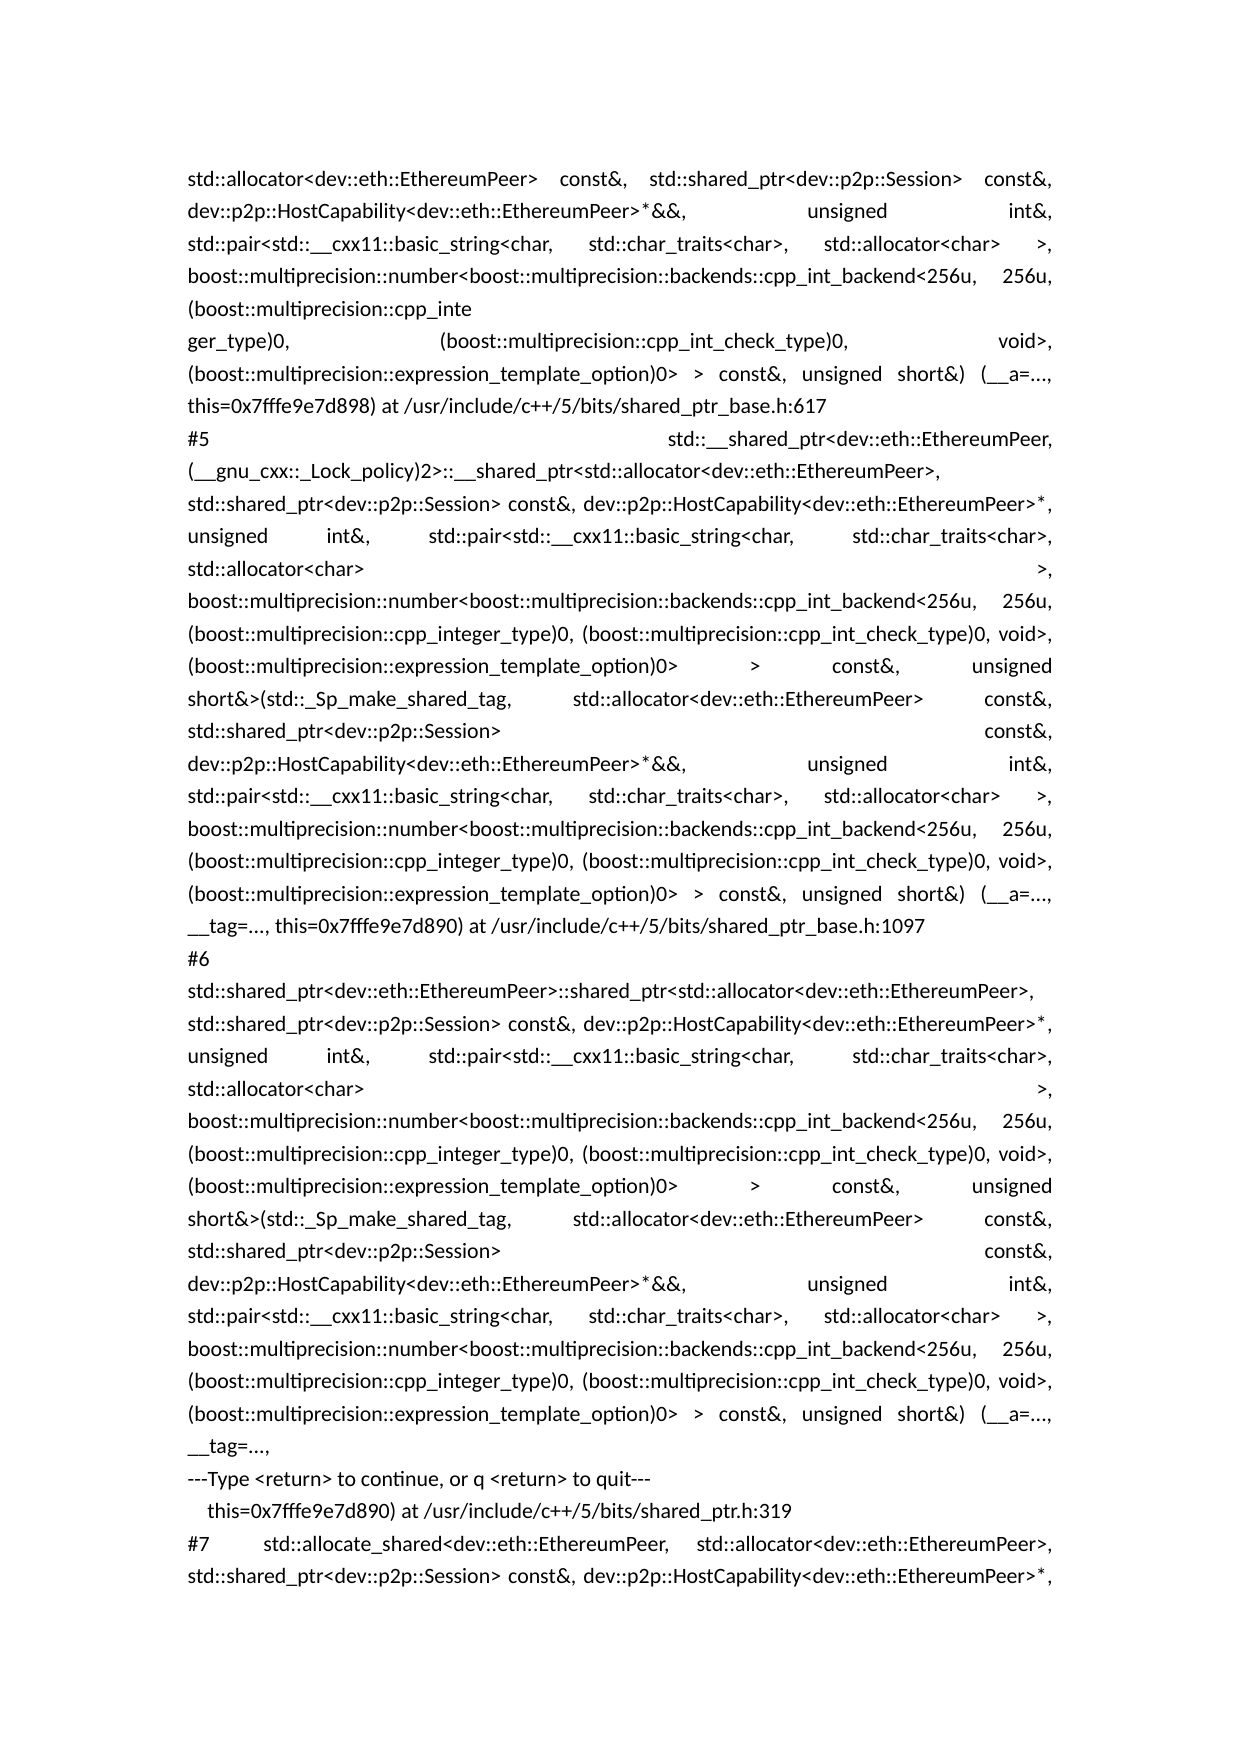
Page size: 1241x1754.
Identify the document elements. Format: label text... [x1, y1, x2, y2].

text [187, 1527, 1053, 1592]
text ---Type <return> to continue, or q <return> to quit--- [187, 1462, 1053, 1494]
text this=0x7fffe9e7d890) at /usr/include/c++/5/bits/shared_ptr.h:319 [187, 1494, 1053, 1527]
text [187, 162, 1053, 324]
text #6 std::shared_ptr<dev::eth::EthereumPeer>::shared_ptr<std::allocator<dev::eth::EthereumPeer>, std::shared_ptr<dev::p2p::Session> const&, dev::p2p::HostCapability<dev::eth::EthereumPeer>*, unsigned int&, std::pair<std::__cxx11::basic_string<char, std::char_traits<char>, std::allocator<char> >, boost::multiprecision::number<boost::multiprecision::backends::cpp_int_backend<256u, 256u, (boost::multiprecision::cpp_integer_type)0, (boost::multiprecision::cpp_int_check_type)0, void>, (boost::multiprecision::expression_template_option)0> > const&, unsigned short&>(std::_Sp_make_shared_tag, std::allocator<dev::eth::EthereumPeer> const&, std::shared_ptr<dev::p2p::Session> const&, dev::p2p::HostCapability<dev::eth::EthereumPeer>*&&, unsigned int&, std::pair<std::__cxx11::basic_string<char, std::char_traits<char>, std::allocator<char> >, boost::multiprecision::number<boost::multiprecision::backends::cpp_int_backend<256u, 256u, (boost::multiprecision::cpp_integer_type)0, (boost::multiprecision::cpp_int_check_type)0, void>, (boost::multiprecision::expression_template_option)0> > const&, unsigned short&) (__a=..., __tag=..., [187, 942, 1053, 1462]
text #5 std::__shared_ptr<dev::eth::EthereumPeer, (__gnu_cxx::_Lock_policy)2>::__shared_ptr<std::allocator<dev::eth::EthereumPeer>, std::shared_ptr<dev::p2p::Session> const&, dev::p2p::HostCapability<dev::eth::EthereumPeer>*, unsigned int&, std::pair<std::__cxx11::basic_string<char, std::char_traits<char>, std::allocator<char> >, boost::multiprecision::number<boost::multiprecision::backends::cpp_int_backend<256u, 256u, (boost::multiprecision::cpp_integer_type)0, (boost::multiprecision::cpp_int_check_type)0, void>, (boost::multiprecision::expression_template_option)0> > const&, unsigned short&>(std::_Sp_make_shared_tag, std::allocator<dev::eth::EthereumPeer> const&, std::shared_ptr<dev::p2p::Session> const&, dev::p2p::HostCapability<dev::eth::EthereumPeer>*&&, unsigned int&, std::pair<std::__cxx11::basic_string<char, std::char_traits<char>, std::allocator<char> >, boost::multiprecision::number<boost::multiprecision::backends::cpp_int_backend<256u, 256u, (boost::multiprecision::cpp_integer_type)0, (boost::multiprecision::cpp_int_check_type)0, void>, (boost::multiprecision::expression_template_option)0> > const&, unsigned short&) (__a=..., __tag=..., this=0x7fffe9e7d890) at /usr/include/c++/5/bits/shared_ptr_base.h:1097 [187, 422, 1053, 942]
text ger_type)0, (boost::multiprecision::cpp_int_check_type)0, void>, (boost::multiprecision::expression_template_option)0> > const&, unsigned short&) (__a=..., this=0x7fffe9e7d898) at /usr/include/c++/5/bits/shared_ptr_base.h:617 [187, 324, 1053, 422]
